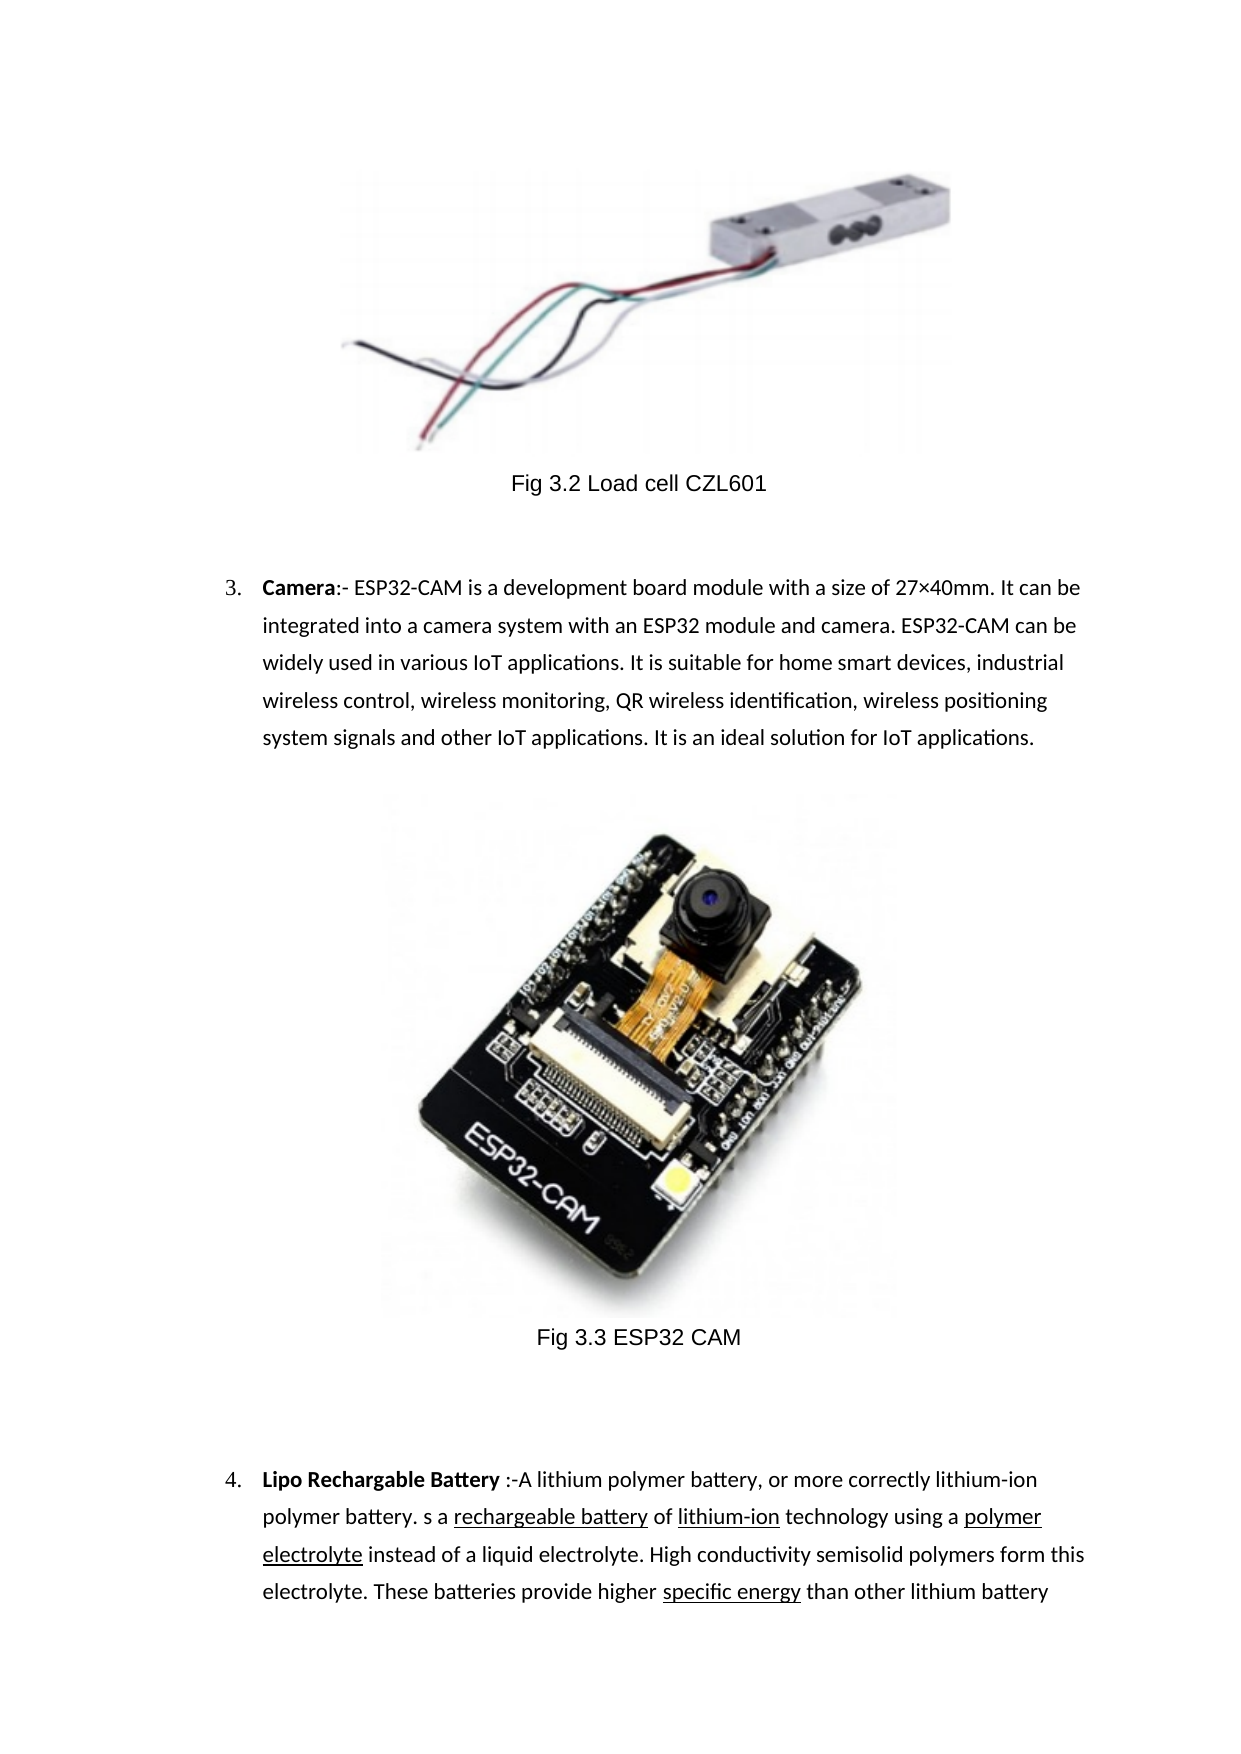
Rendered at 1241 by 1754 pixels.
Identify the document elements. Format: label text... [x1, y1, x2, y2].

picture [381, 794, 897, 1318]
text Fig 3.2 Load cell CZL601 [187, 464, 1090, 502]
picture [316, 131, 962, 460]
text Fig 3.3 ESP32 CAM [187, 1319, 1090, 1356]
list Camera:- ESP32-CAM is a development board module with a size of 27×40mm. It can be integrated into a camera system with an ESP32 module and camera. ESP32-CAM can be widely used in various IoT applications. It is suitable for home smart devices, industrial wireless control, wireless monitoring, QR wireless identification, wireless positioning system signals and other IoT applications. It is an ideal solution for IoT applications. [225, 569, 1090, 756]
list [225, 1460, 1090, 1610]
